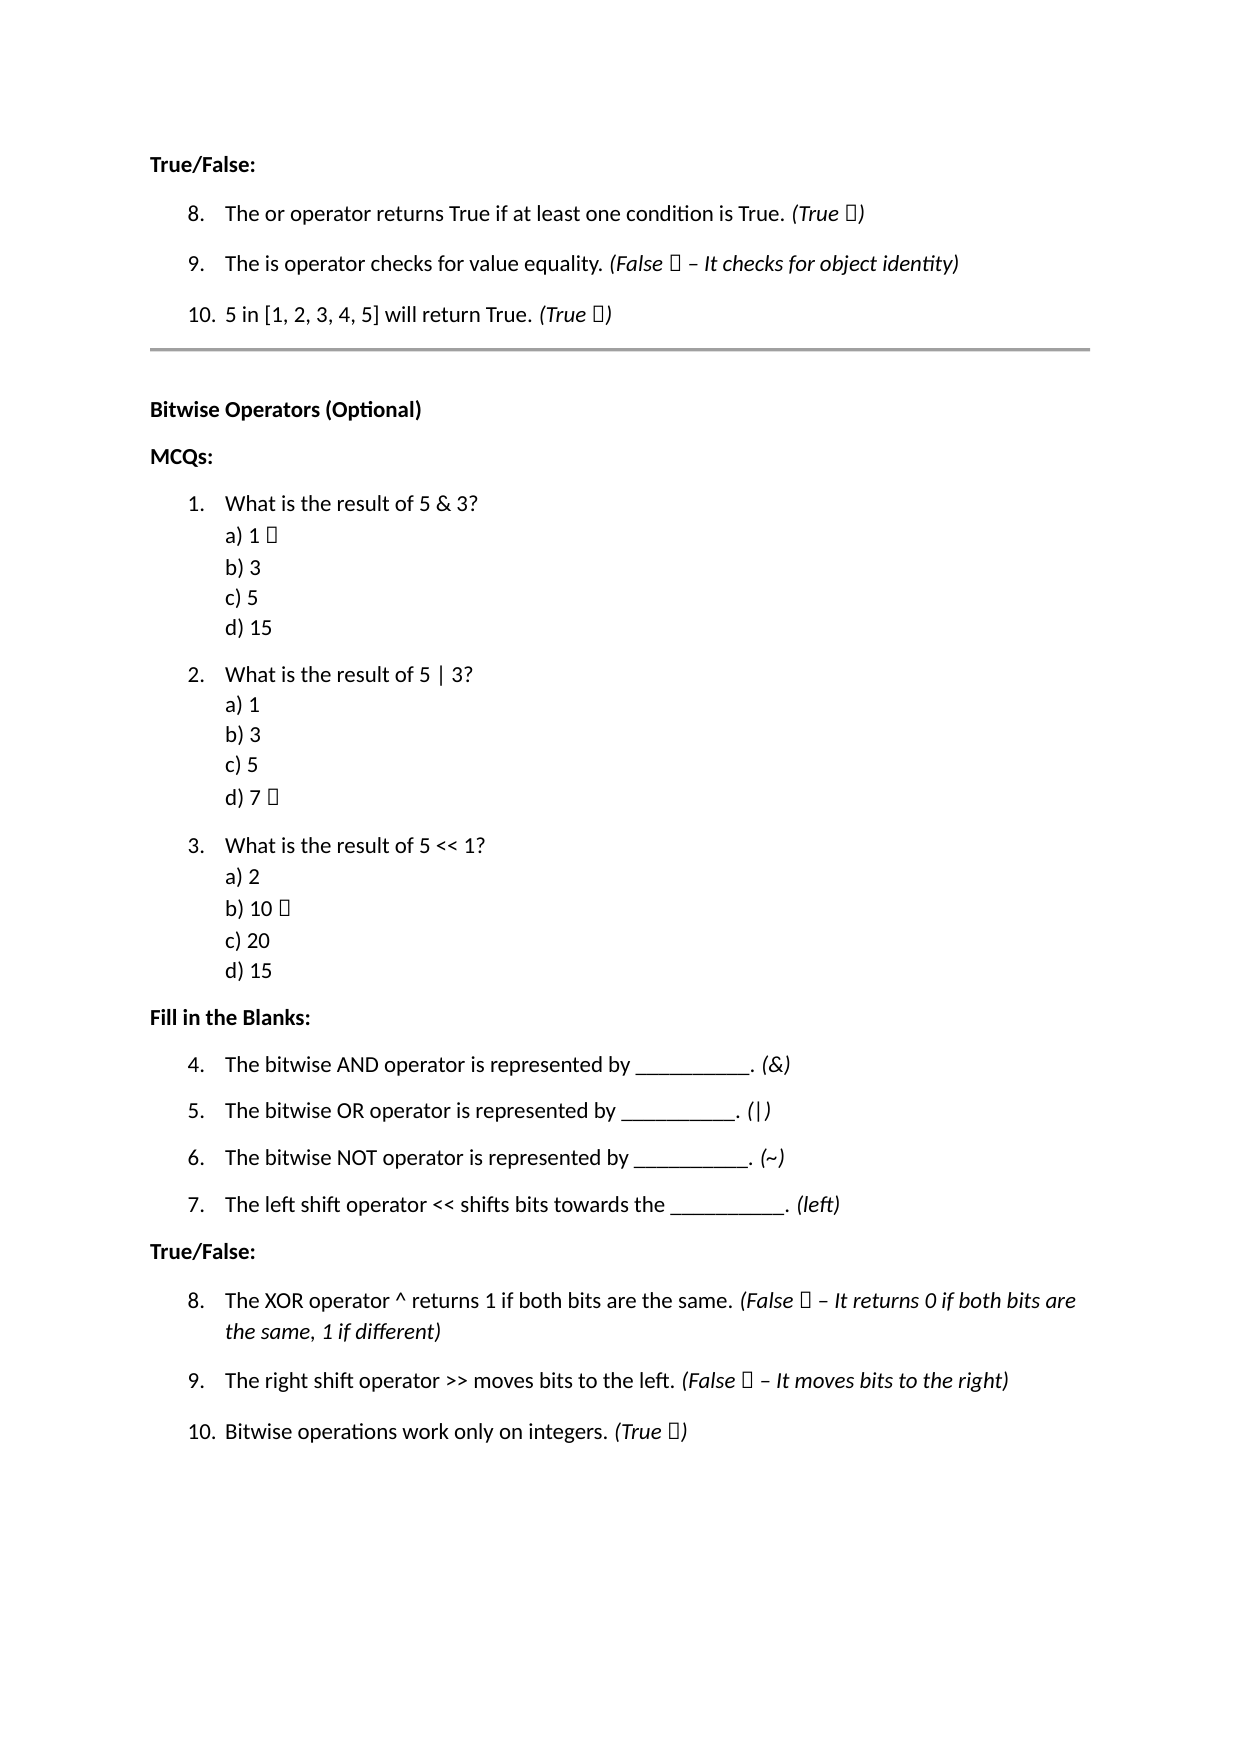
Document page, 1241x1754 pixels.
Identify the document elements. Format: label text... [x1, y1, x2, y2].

list 5 in [1, 2, 3, 4, 5] will return True. (True ✅) [187, 298, 1090, 329]
list The is operator checks for value equality. (False ❌ – It checks for object identity) [187, 247, 1090, 278]
text True/False: [150, 1237, 1090, 1265]
list Bitwise operations work only on integers. (True ✅) [187, 1415, 1090, 1446]
list What is the result of 5 & 3? a) 1 ✅ b) 3 c) 5 d) 15 [187, 489, 1090, 641]
list The or operator returns True if at least one condition is True. (True ✅) [187, 197, 1090, 228]
list The right shift operator >> moves bits to the left. (False ❌ – It moves bits to the right) [187, 1364, 1090, 1396]
list What is the result of 5 | 3? a) 1 b) 3 c) 5 d) 7 ✅ [187, 660, 1090, 812]
text MCQs: [150, 442, 1090, 470]
list The XOR operator ^ returns 1 if both bits are the same. (False ❌ – It returns 0 if both bits are the same, 1 if different) [187, 1284, 1090, 1346]
list The bitwise OR operator is represented by __________. (|) [187, 1097, 1090, 1124]
list The bitwise NOT operator is represented by __________. (~) [187, 1143, 1090, 1171]
text Fill in the Blanks: [150, 1003, 1090, 1031]
list The bitwise AND operator is represented by __________. (&) [187, 1050, 1090, 1078]
list What is the result of 5 << 1? a) 2 b) 10 ✅ c) 20 d) 15 [187, 832, 1090, 984]
list The left shift operator << shifts bits towards the __________. (left) [187, 1190, 1090, 1218]
text True/False: [150, 150, 1090, 178]
text Bitwise Operators (Optional) [150, 395, 1090, 423]
